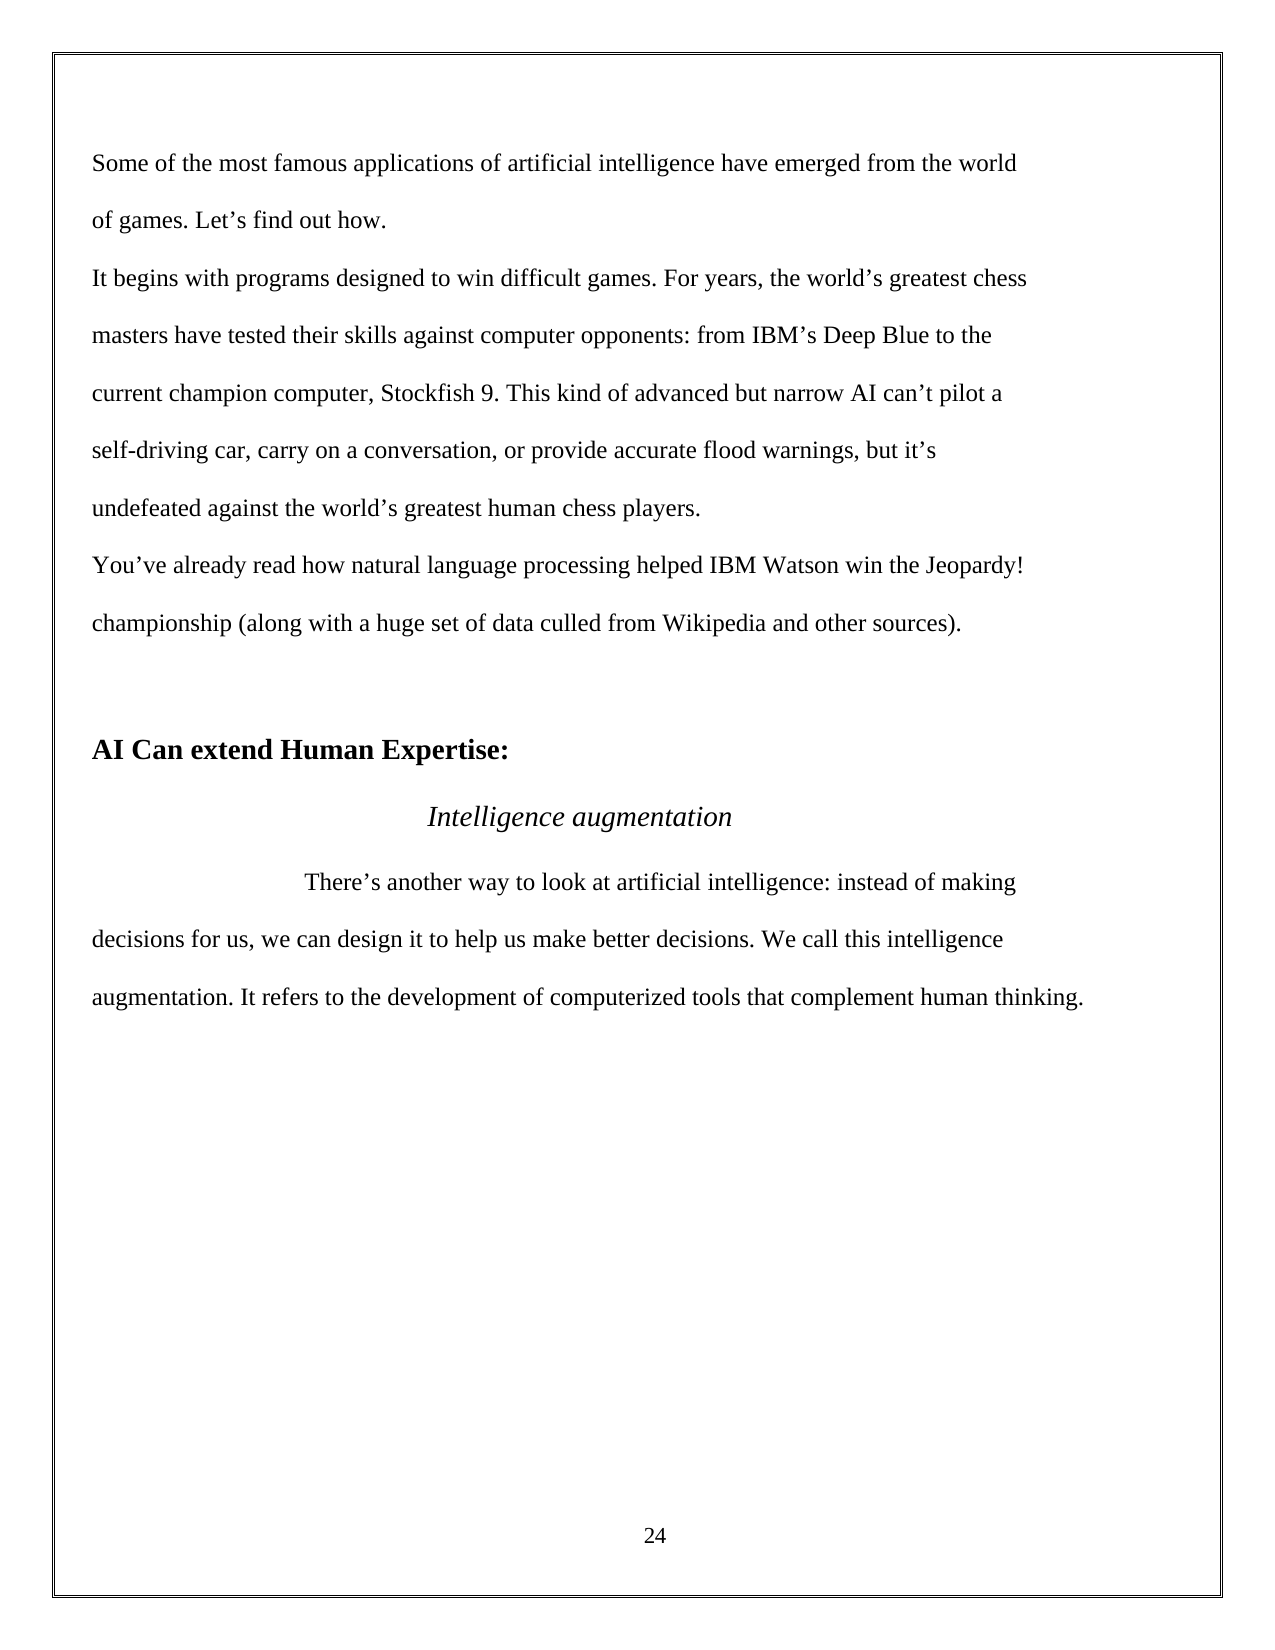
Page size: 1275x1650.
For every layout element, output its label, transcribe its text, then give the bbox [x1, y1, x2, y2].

text undefeated against the world’s greatest human chess players. [92, 493, 1194, 522]
text championship (along with a huge set of data culled from Wikipedia and other sources). [92, 608, 1194, 637]
text decisions for us, we can design it to help us make better decisions. We call this intelligence [92, 924, 1194, 953]
text masters have tested their skills against computer opponents: from IBM’s Deep Blue to the [92, 320, 1194, 349]
text You’ve already read how natural language processing helped IBM Watson win the Jeopardy! [92, 550, 1194, 579]
text of games. Let’s find out how. [92, 205, 1194, 234]
text self-driving car, carry on a conversation, or provide accurate flood warnings, but it’s [92, 435, 1194, 464]
text augmentation. It refers to the development of computerized tools that complement human thinking. [92, 982, 1194, 1010]
text current champion computer, Stockfish 9. This kind of advanced but narrow AI can’t pilot a [92, 378, 1194, 407]
text Some of the most famous applications of artificial intelligence have emerged from the world [92, 148, 1194, 177]
text It begins with programs designed to win difficult games. For years, the world’s greatest chess [92, 263, 1194, 292]
text Intelligence augmentation [92, 799, 1194, 833]
text There’s another way to look at artificial intelligence: instead of making [92, 867, 1194, 895]
text AI Can extend Human Expertise: [92, 732, 1194, 766]
